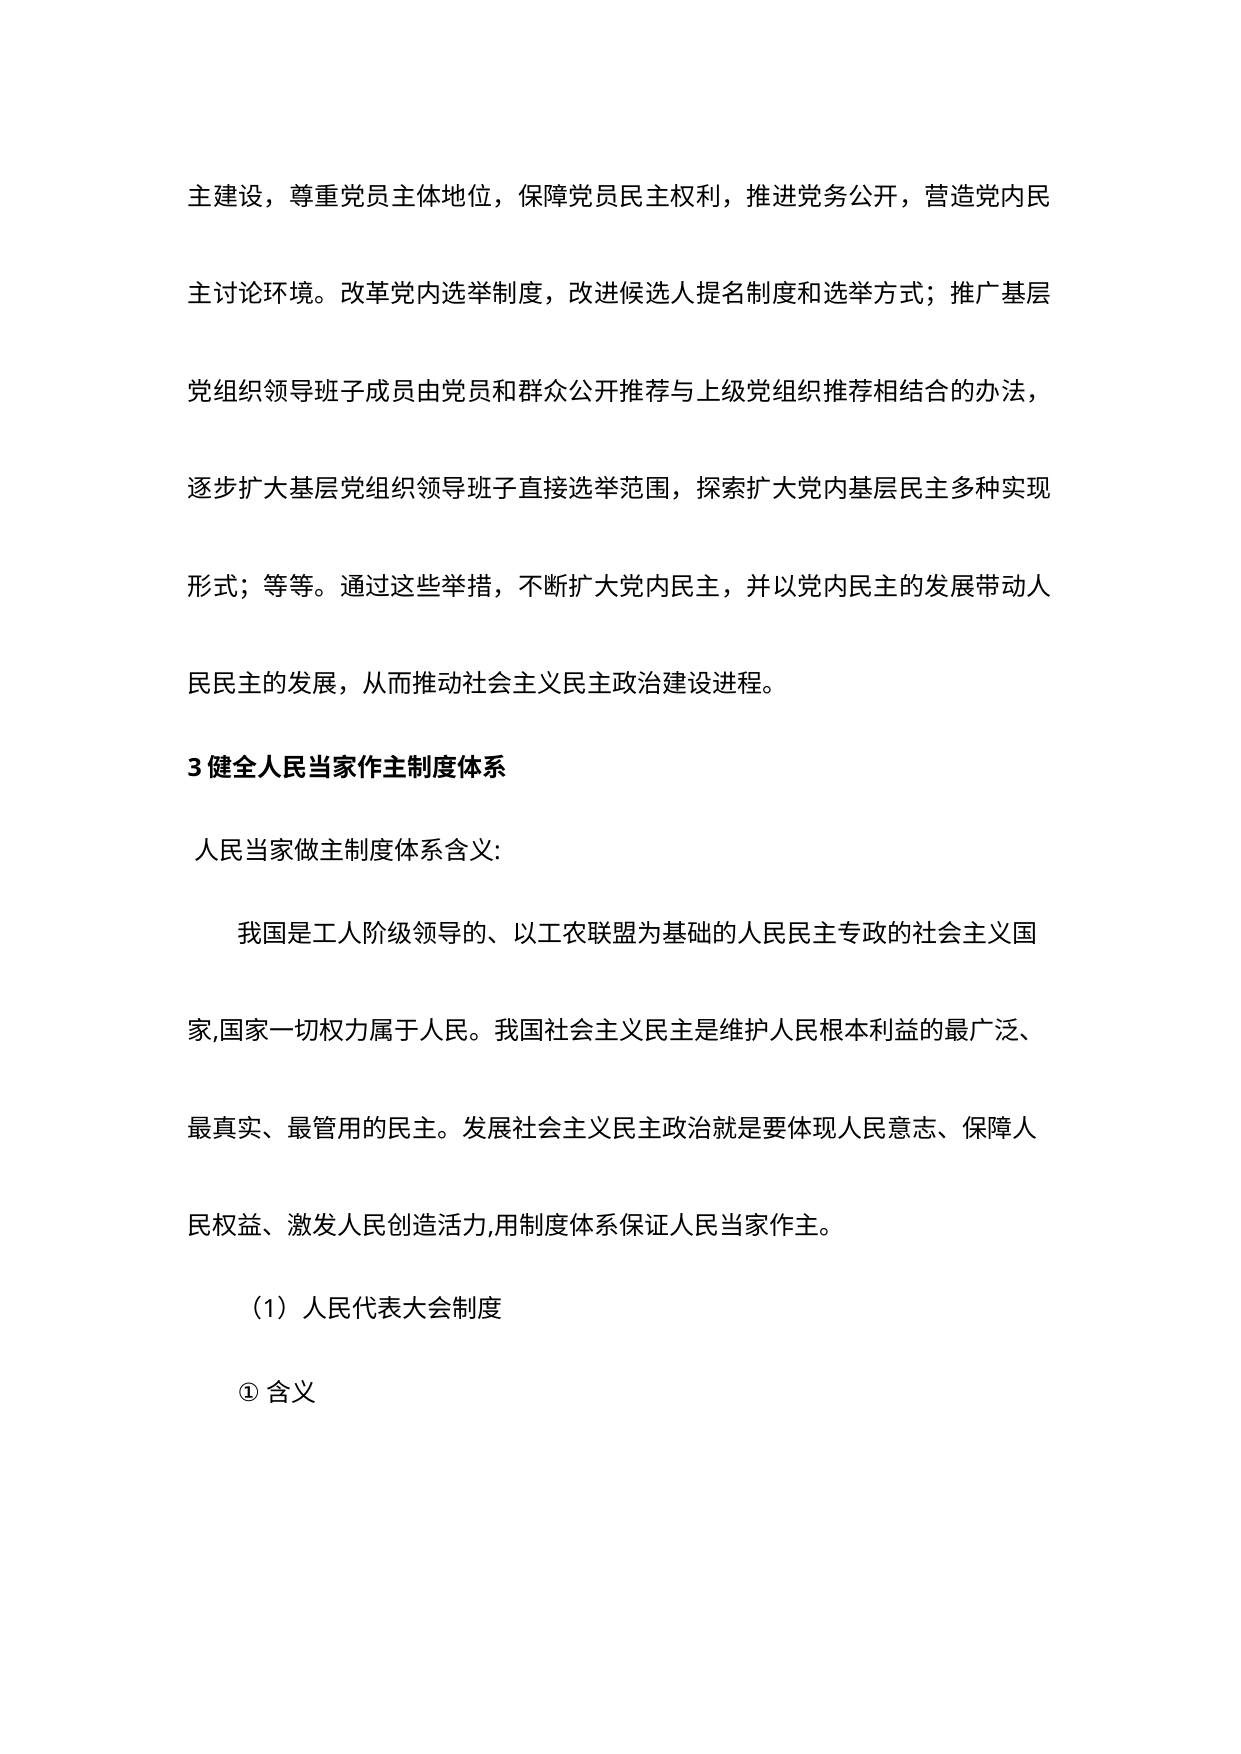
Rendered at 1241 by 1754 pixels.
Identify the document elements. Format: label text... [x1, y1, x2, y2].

text （1）人民代表大会制度 [187, 1274, 1053, 1339]
text ① 含义 [187, 1358, 1053, 1423]
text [187, 162, 1053, 714]
text 人民当家做主制度体系含义: [187, 816, 1053, 881]
text 我国是工人阶级领导的、以工农联盟为基础的人民民主专政的社会主义国家,国家一切权力属于人民。我国社会主义民主是维护人民根本利益的最广泛、最真实、最管用的民主。发展社会主义民主政治就是要体现人民意志、保障人民权益、激发人民创造活力,用制度体系保证人民当家作主。 [187, 899, 1053, 1256]
text 3健全人民当家作主制度体系 [187, 733, 1053, 798]
